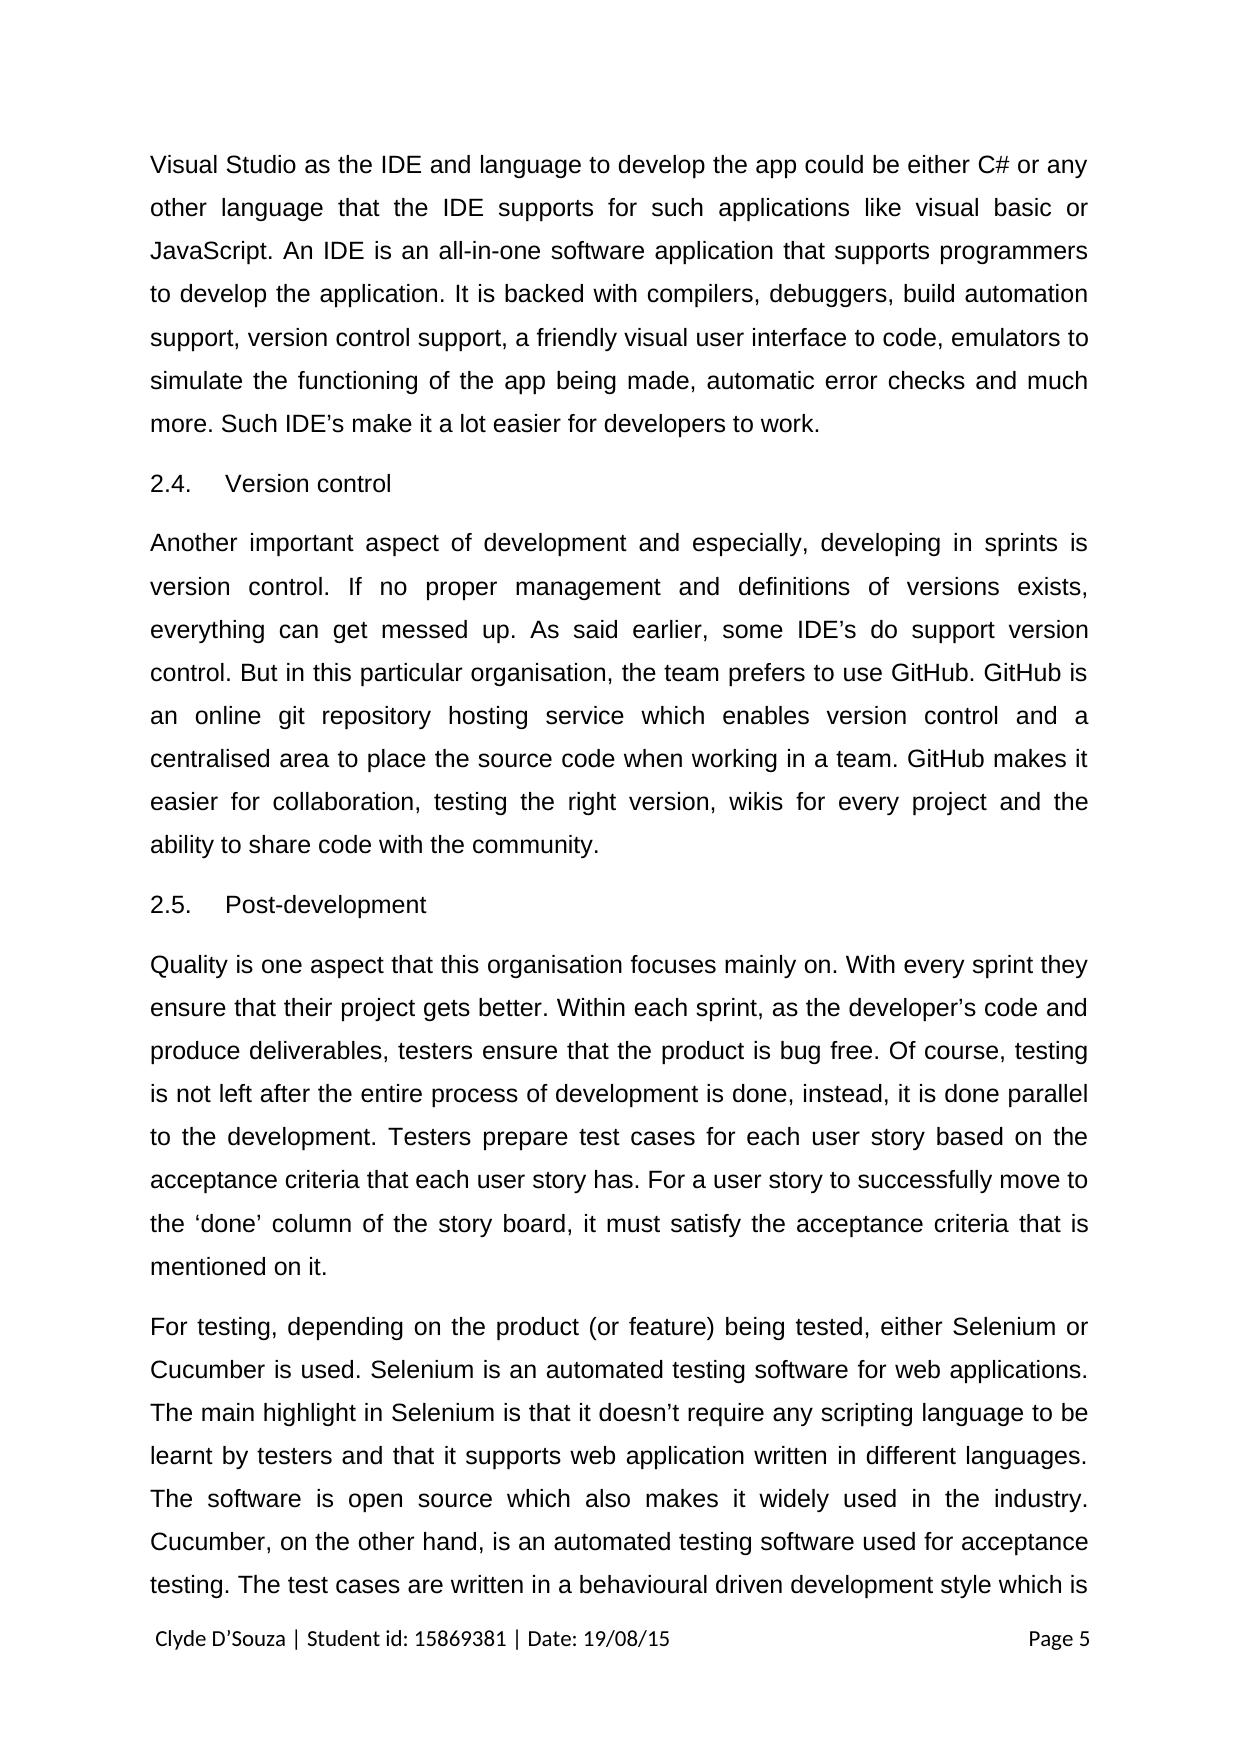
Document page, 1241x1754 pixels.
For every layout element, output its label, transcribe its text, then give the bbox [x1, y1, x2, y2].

list Version control [150, 468, 1090, 497]
text Another important aspect of development and especially, developing in sprints is version control. If no proper management and definitions of versions exists, everything can get messed up. As said earlier, some IDE’s do support version control. But in this particular organisation, the team prefers to use GitHub. GitHub is an online git repository hosting service which enables version control and a centralised area to place the source code when working in a team. GitHub makes it easier for collaboration, testing the right version, wikis for every project and the ability to share code with the community. [150, 528, 1090, 859]
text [150, 150, 1090, 437]
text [150, 1311, 1090, 1599]
text Quality is one aspect that this organisation focuses mainly on. With every sprint they ensure that their project gets better. Within each sprint, as the developer’s code and produce deliverables, testers ensure that the product is bug free. Of course, testing is not left after the entire process of development is done, instead, it is done parallel to the development. Testers prepare test cases for each user story based on the acceptance criteria that each user story has. For a user story to successfully move to the ‘done’ column of the story board, it must satisfy the acceptance criteria that is mentioned on it. [150, 950, 1090, 1280]
list Post-development [150, 890, 1090, 919]
